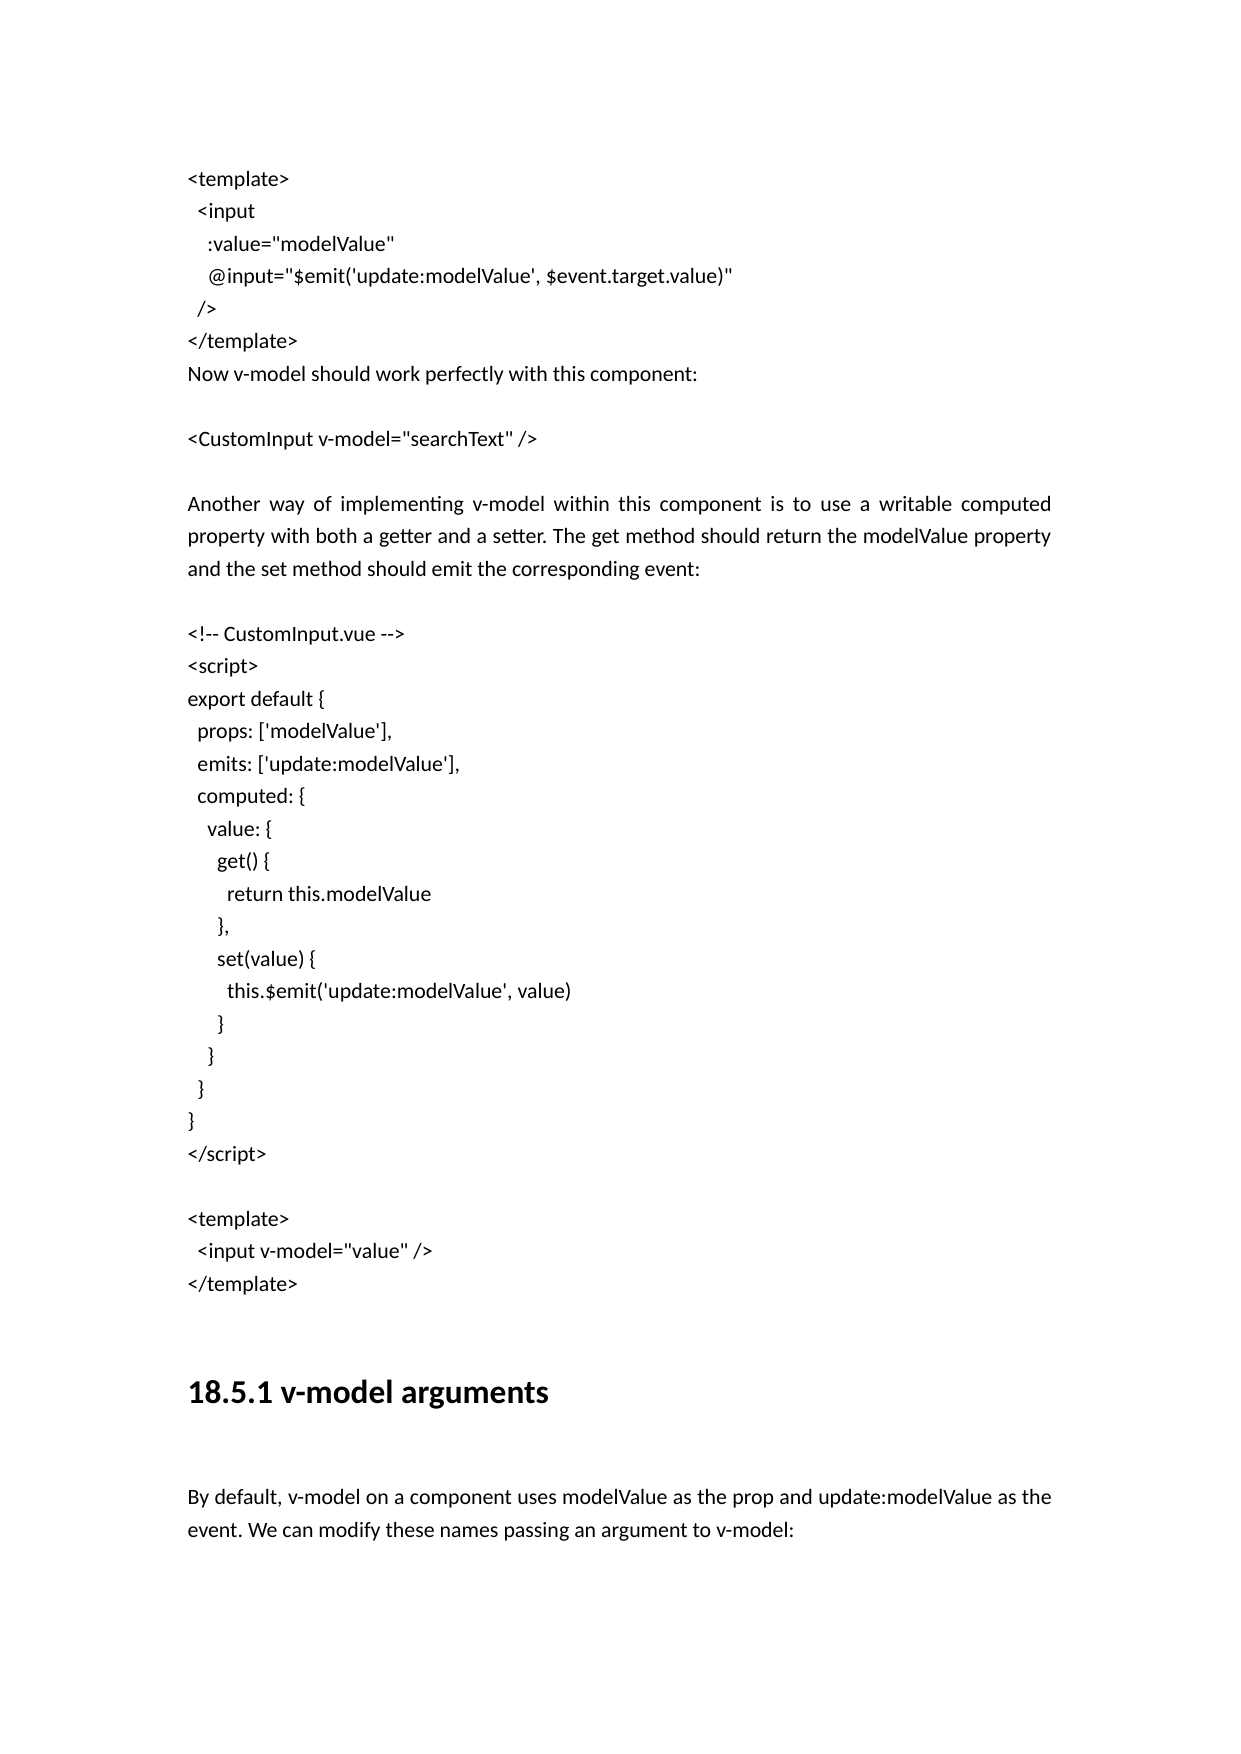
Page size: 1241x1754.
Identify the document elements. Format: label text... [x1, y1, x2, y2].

text /> [187, 292, 1053, 324]
text emits: ['update:modelValue'], [187, 747, 1053, 779]
text value: { [187, 812, 1053, 844]
text } [187, 1104, 1053, 1137]
text <script> [187, 649, 1053, 682]
text @input="$emit('update:modelValue', $event.target.value)" [187, 259, 1053, 292]
text </template> [187, 1267, 1053, 1299]
text <!-- CustomInput.vue --> [187, 617, 1053, 649]
subtitle 18.5.1 v-model arguments [187, 1359, 1053, 1424]
text set(value) { [187, 942, 1053, 974]
text Now v-model should work perfectly with this component: [187, 357, 1053, 389]
text } [187, 1007, 1053, 1039]
text <template> [187, 1202, 1053, 1234]
text } [187, 1039, 1053, 1072]
text }, [187, 909, 1053, 942]
text :value="modelValue" [187, 227, 1053, 259]
text <CustomInput v-model="searchText" /> [187, 422, 1053, 454]
text <input [187, 194, 1053, 227]
text export default { [187, 682, 1053, 714]
text </script> [187, 1137, 1053, 1169]
text By default, v-model on a component uses modelValue as the prop and update:modelValue as the event. We can modify these names passing an argument to v-model: [187, 1480, 1053, 1545]
text <input v-model="value" /> [187, 1234, 1053, 1267]
text Another way of implementing v-model within this component is to use a writable computed property with both a getter and a setter. The get method should return the modelValue property and the set method should emit the corresponding event: [187, 487, 1053, 584]
text return this.modelValue [187, 877, 1053, 909]
text } [187, 1072, 1053, 1104]
text get() { [187, 844, 1053, 877]
text this.$emit('update:modelValue', value) [187, 974, 1053, 1007]
text computed: { [187, 779, 1053, 812]
text props: ['modelValue'], [187, 714, 1053, 747]
text </template> [187, 324, 1053, 357]
text <template> [187, 162, 1053, 194]
